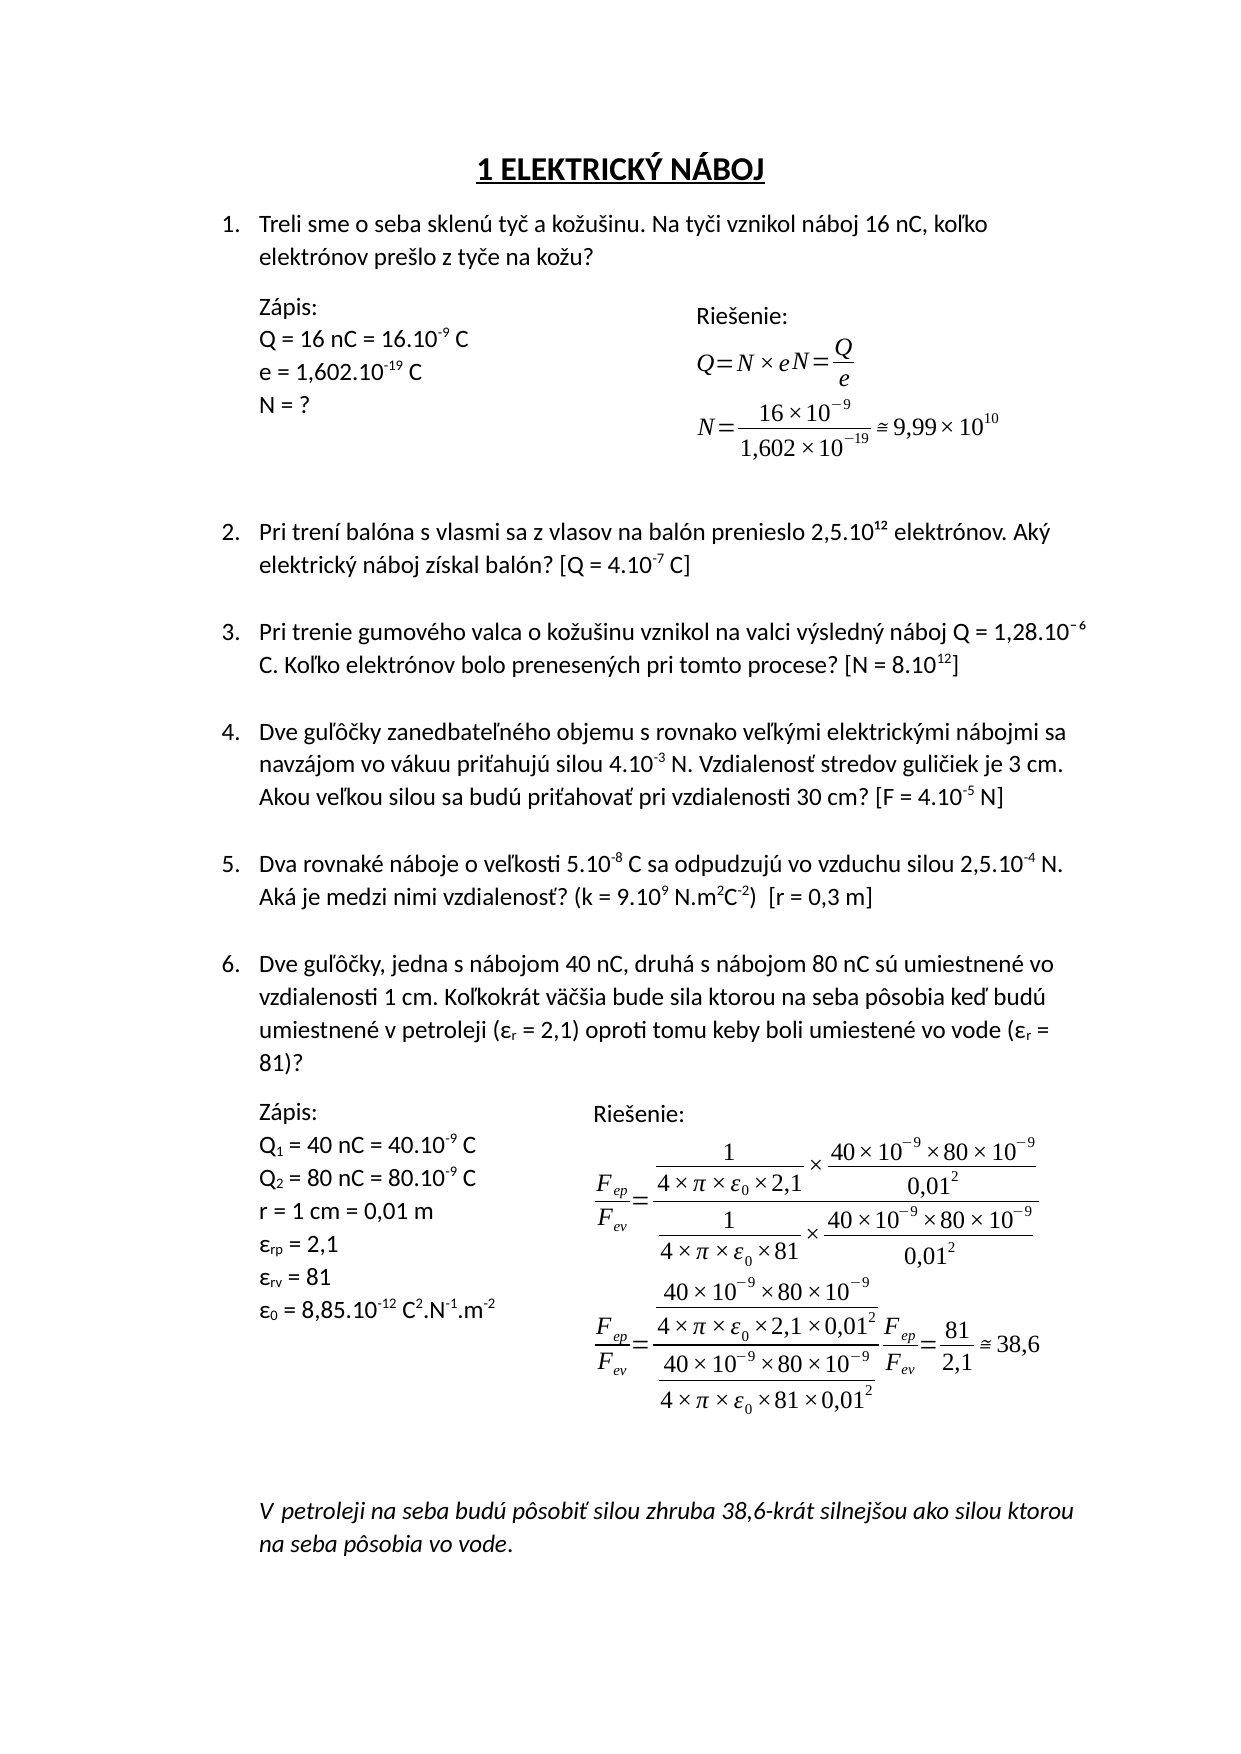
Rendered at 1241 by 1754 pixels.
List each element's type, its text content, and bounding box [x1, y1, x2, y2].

list Pri trení balóna s vlasmi sa z vlasov na balón prenieslo 2,5.10¹² elektrónov. Aký elektrický náboj získal balón? [Q = 4.10-7 C] [221, 516, 1093, 613]
list Dve guľôčky, jedna s nábojom 40 nC, druhá s nábojom 80 nC sú umiestnené vo vzdialenosti 1 cm. Koľkokrát väčšia bude sila ktorou na seba pôsobia keď budú umiestnené v petroleji (εr = 2,1) oproti tomu keby boli umiestené vo vode (εr = 81)? [221, 948, 1093, 1077]
list Treli sme o seba sklenú tyč a kožušinu. Na tyči vznikol náboj 16 nC, koľko elektrónov prešlo z tyče na kožu? [221, 208, 1093, 272]
text Zápis: Q1 = 40 nC = 40.10-9 C Q2 = 80 nC = 80.10-9 C r = 1 cm = 0,01 m εrp = 2,1 εrv = 81 ε0 = 8,85.10-12 C2.N-1.m-2 [259, 1096, 1093, 1324]
text Zápis: Q = 16 nC = 16.10-9 C e = 1,602.10-19 C N = ? [259, 291, 1093, 420]
list Dva rovnaké náboje o veľkosti 5.10-8 C sa odpudzujú vo vzduchu silou 2,5.10-4 N. Aká je medzi nimi vzdialenosť? (k = 9.109 N.m2C-2) [r = 0,3 m] [221, 848, 1093, 945]
list Pri trenie gumového valca o kožušinu vznikol na valci výsledný náboj Q = 1,28.10⁻⁶ C. Koľko elektrónov bolo prenesených pri tomto procese? [N = 8.1012] [221, 616, 1093, 713]
text V petroleji na seba budú pôsobiť silou zhruba 38,6-krát silnejšou ako silou ktorou na seba pôsobia vo vode. [259, 1462, 1093, 1559]
list Dve guľôčky zanedbateľného objemu s rovnako veľkými elektrickými nábojmi sa navzájom vo vákuu priťahujú silou 4.10-3 N. Vzdialenosť stredov guličiek je 3 cm. Akou veľkou silou sa budú priťahovať pri vzdialenosti 30 cm? [F = 4.10-5 N] [221, 716, 1093, 846]
text 1 ELEKTRICKÝ NÁBOJ [148, 148, 1093, 188]
